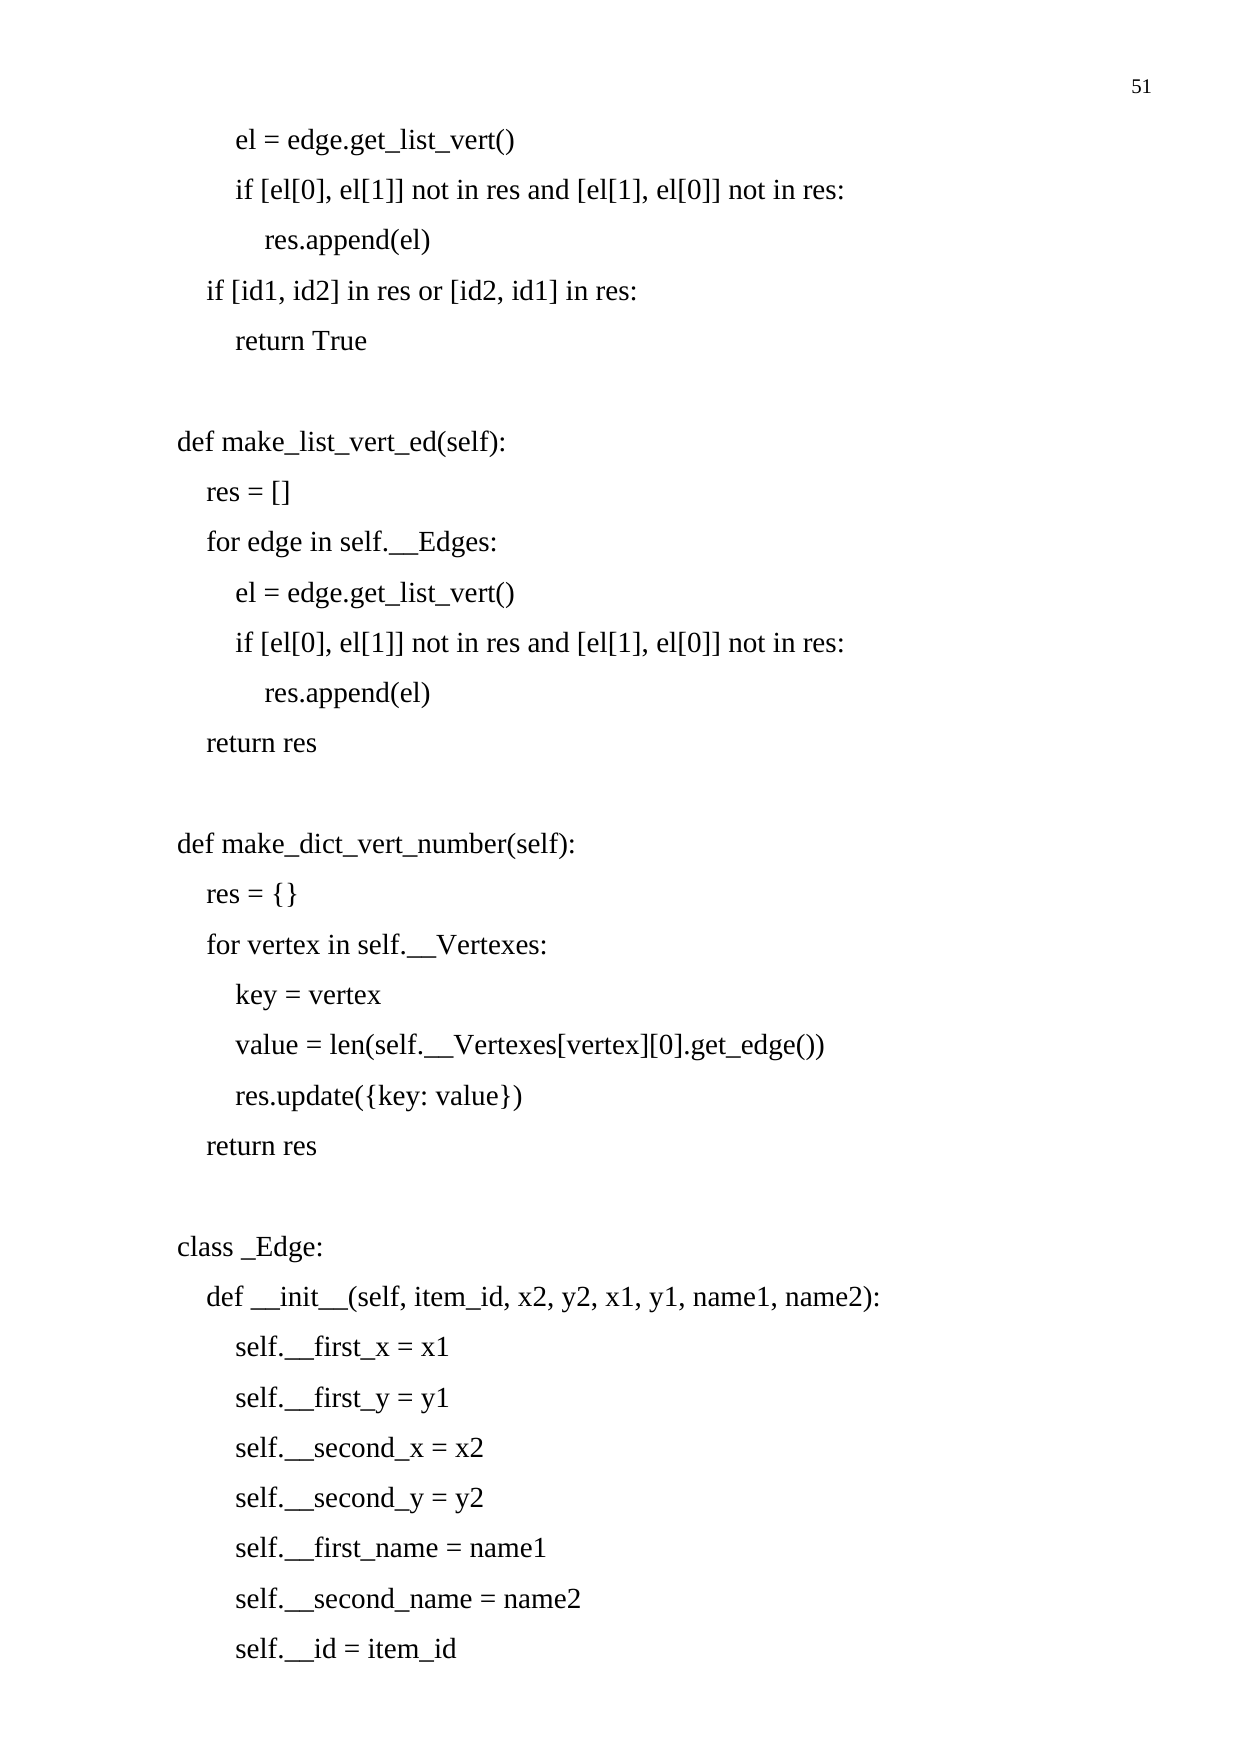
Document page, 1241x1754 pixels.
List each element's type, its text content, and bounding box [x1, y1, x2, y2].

text self.__second_name = name2 [148, 1581, 1152, 1614]
text self.__second_y = y2 [148, 1480, 1152, 1514]
text return res [148, 1128, 1152, 1162]
text return res [148, 726, 1152, 759]
text self.__first_name = name1 [148, 1531, 1152, 1564]
text for vertex in self.__Vertexes: [148, 927, 1152, 960]
text res = {} [148, 877, 1152, 910]
text def __init__(self, item_id, x2, y2, x1, y1, name1, name2): [148, 1279, 1152, 1313]
text if [el[0], el[1]] not in res and [el[1], el[0]] not in res: [148, 625, 1152, 658]
text class _Edge: [148, 1229, 1152, 1262]
text res.append(el) [148, 222, 1152, 256]
text res = [] [148, 474, 1152, 508]
text el = edge.get_list_vert() [148, 575, 1152, 608]
text return True [148, 323, 1152, 357]
text if [el[0], el[1]] not in res and [el[1], el[0]] not in res: [148, 172, 1152, 206]
text res.append(el) [148, 675, 1152, 709]
text self.__second_x = x2 [148, 1430, 1152, 1463]
text self.__first_x = x1 [148, 1329, 1152, 1363]
text value = len(self.__Vertexes[vertex][0].get_edge()) [148, 1027, 1152, 1061]
text for edge in self.__Edges: [148, 524, 1152, 558]
text key = vertex [148, 977, 1152, 1011]
text def make_dict_vert_number(self): [148, 826, 1152, 860]
text def make_list_vert_ed(self): [148, 424, 1152, 457]
text self.__id = item_id [148, 1631, 1152, 1665]
text el = edge.get_list_vert() [148, 122, 1152, 155]
text self.__first_y = y1 [148, 1380, 1152, 1413]
text if [id1, id2] in res or [id2, id1] in res: [148, 273, 1152, 306]
text res.update({key: value}) [148, 1078, 1152, 1111]
